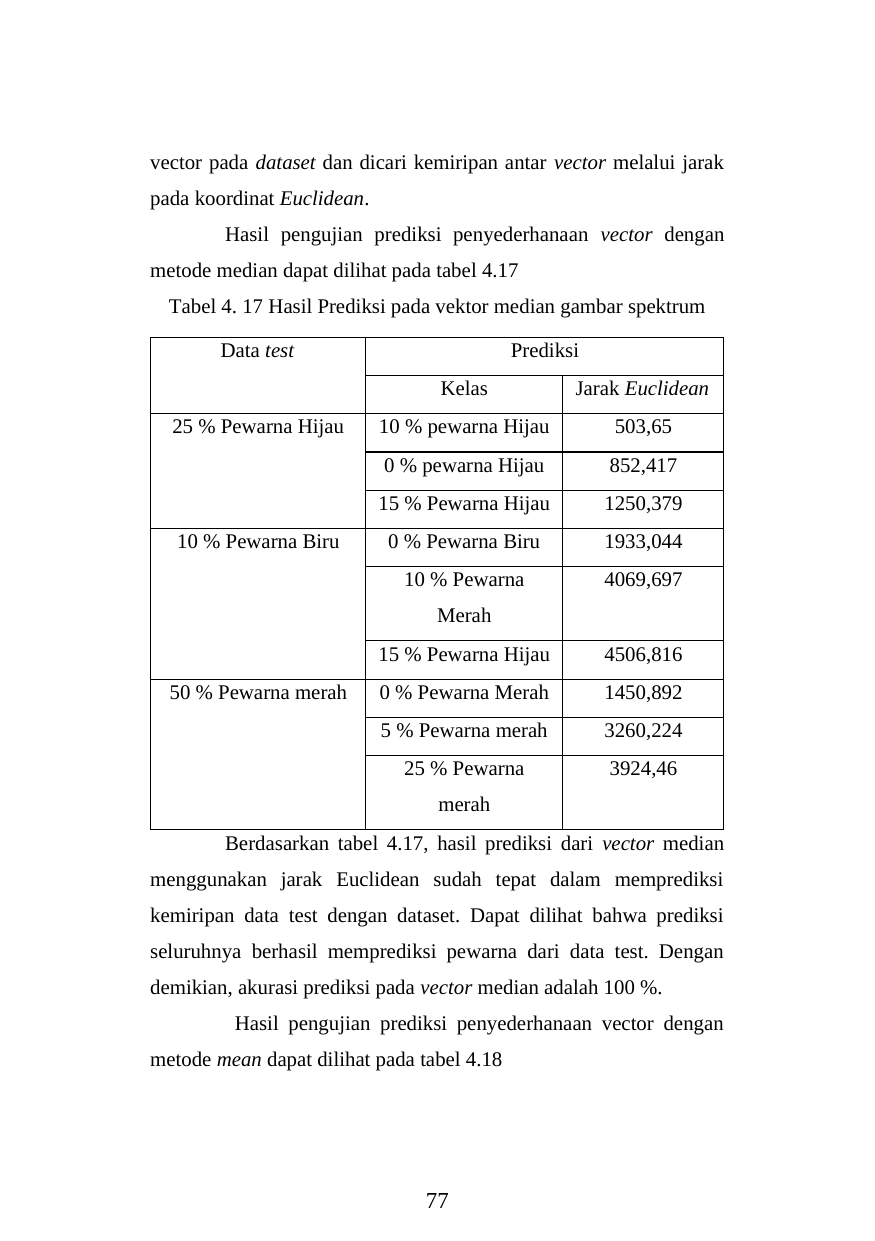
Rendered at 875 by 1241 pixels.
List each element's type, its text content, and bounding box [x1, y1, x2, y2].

table_cell 1933,044 [563, 529, 723, 566]
table_cell 0 % Pewarna Merah [366, 680, 562, 717]
table_cell Jarak Euclidean [563, 376, 723, 413]
table_cell 5 % Pewarna merah [366, 718, 562, 755]
table_cell 15 % Pewarna Hijau [366, 641, 562, 679]
table_cell 0 % Pewarna Biru [366, 529, 562, 566]
table_cell 15 % Pewarna Hijau [366, 491, 562, 528]
table_cell 25 % Pewarna merah [366, 756, 562, 829]
table_cell 1250,379 [563, 491, 723, 528]
table_cell 10 % Pewarna Biru [151, 529, 365, 679]
table_cell 10 % Pewarna Merah [366, 567, 562, 640]
table_cell 4069,697 [563, 567, 723, 640]
text Berdasarkan tabel 4.17, hasil prediksi dari vector median menggunakan jarak Euclidean sudah tepat dalam memprediksi kemiripan data test dengan dataset. Dapat dilihat bahwa prediksi seluruhnya berhasil memprediksi pewarna dari data test. Dengan demikian, akurasi prediksi pada vector median adalah 100 %. [150, 830, 724, 999]
text Hasil pengujian prediksi penyederhanaan vector dengan metode median dapat dilihat pada tabel 4.17 [150, 222, 724, 282]
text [150, 150, 724, 210]
table_cell 0 % pewarna Hijau [366, 453, 562, 490]
table_header Prediksi [366, 338, 723, 375]
table_cell 25 % Pewarna Hijau [151, 414, 365, 528]
text Tabel 4. 17 Hasil Prediksi pada vektor median gambar spektrum [150, 294, 724, 318]
table_cell 10 % pewarna Hijau [366, 414, 562, 451]
table_cell 852,417 [563, 453, 723, 490]
table_cell 3260,224 [563, 718, 723, 755]
table_header Data test [151, 338, 365, 413]
table_cell Kelas [366, 376, 562, 413]
table_cell 503,65 [563, 414, 723, 451]
table_cell 3924,46 [563, 756, 723, 829]
table_cell 4506,816 [563, 641, 723, 679]
table_cell 50 % Pewarna merah [151, 680, 365, 829]
table_cell 1450,892 [563, 680, 723, 717]
text Hasil pengujian prediksi penyederhanaan vector dengan metode mean dapat dilihat pada tabel 4.18 [150, 1011, 724, 1071]
